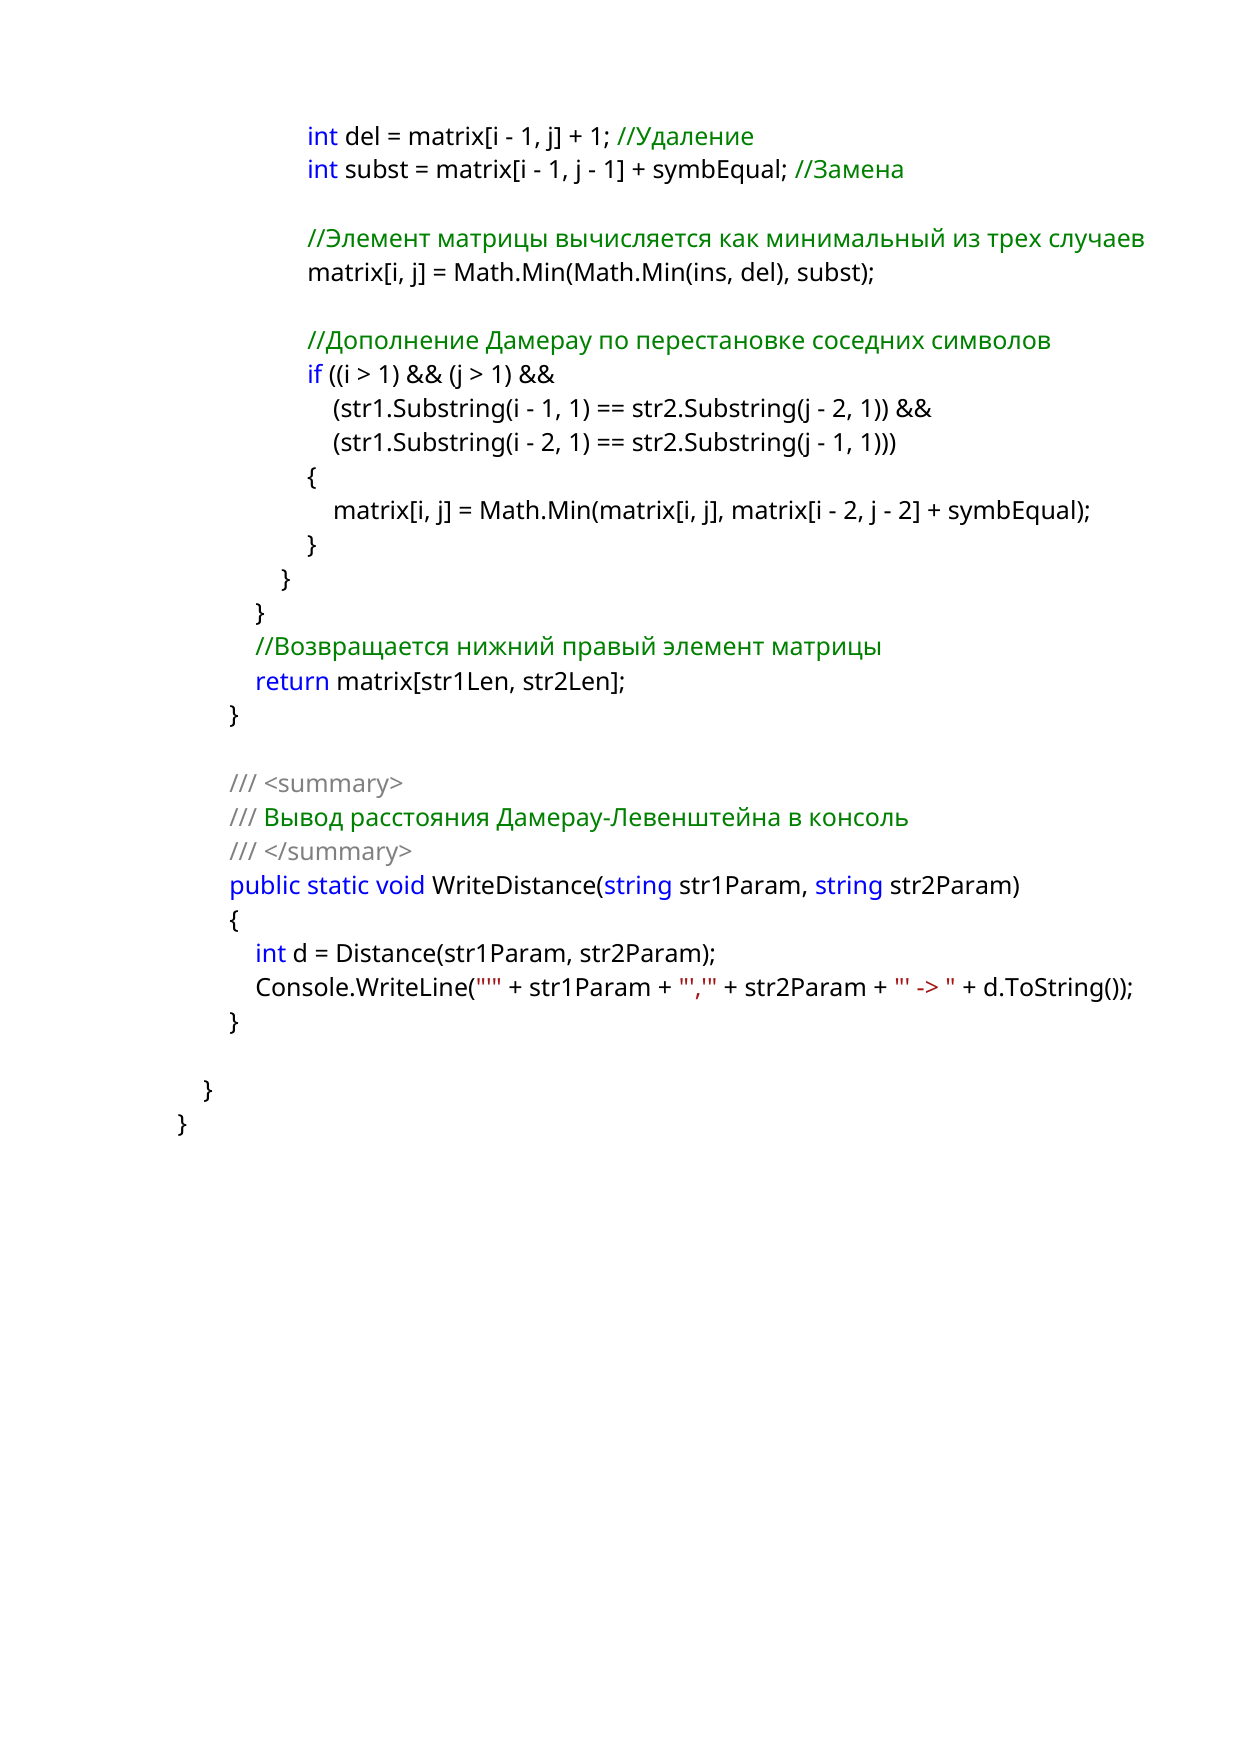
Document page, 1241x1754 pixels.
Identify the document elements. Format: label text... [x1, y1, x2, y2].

text (str1.Substring(i - 1, 1) == str2.Substring(j - 2, 1)) && [177, 391, 1152, 425]
text } [177, 1106, 1152, 1140]
text //Дополнение Дамерау по перестановке соседних символов [177, 322, 1152, 357]
text { [177, 459, 1152, 493]
text /// </summary> [177, 833, 1152, 867]
text return matrix[str1Len, str2Len]; [177, 663, 1152, 697]
text if ((i > 1) && (j > 1) && [177, 357, 1152, 391]
text /// Вывод расстояния Дамерау-Левенштейна в консоль [177, 799, 1152, 833]
text Console.WriteLine("'" + str1Param + "','" + str2Param + "' -> " + d.ToString()); [177, 970, 1152, 1004]
text } [177, 527, 1152, 561]
text } [177, 561, 1152, 595]
text //Возвращается нижний правый элемент матрицы [177, 629, 1152, 663]
text matrix[i, j] = Math.Min(Math.Min(ins, del), subst); [177, 254, 1152, 288]
text } [177, 595, 1152, 629]
text public static void WriteDistance(string str1Param, string str2Param) [177, 867, 1152, 902]
text (str1.Substring(i - 2, 1) == str2.Substring(j - 1, 1))) [177, 425, 1152, 459]
text matrix[i, j] = Math.Min(matrix[i, j], matrix[i - 2, j - 2] + symbEqual); [177, 493, 1152, 527]
text int del = matrix[i - 1, j] + 1; //Удаление [177, 118, 1152, 152]
text { [177, 902, 1152, 936]
text //Элемент матрицы вычисляется как минимальный из трех случаев [177, 220, 1152, 254]
text /// <summary> [177, 765, 1152, 799]
text int subst = matrix[i - 1, j - 1] + symbEqual; //Замена [177, 152, 1152, 186]
text } [177, 1072, 1152, 1106]
text } [177, 697, 1152, 731]
text int d = Distance(str1Param, str2Param); [177, 936, 1152, 970]
text } [177, 1004, 1152, 1038]
